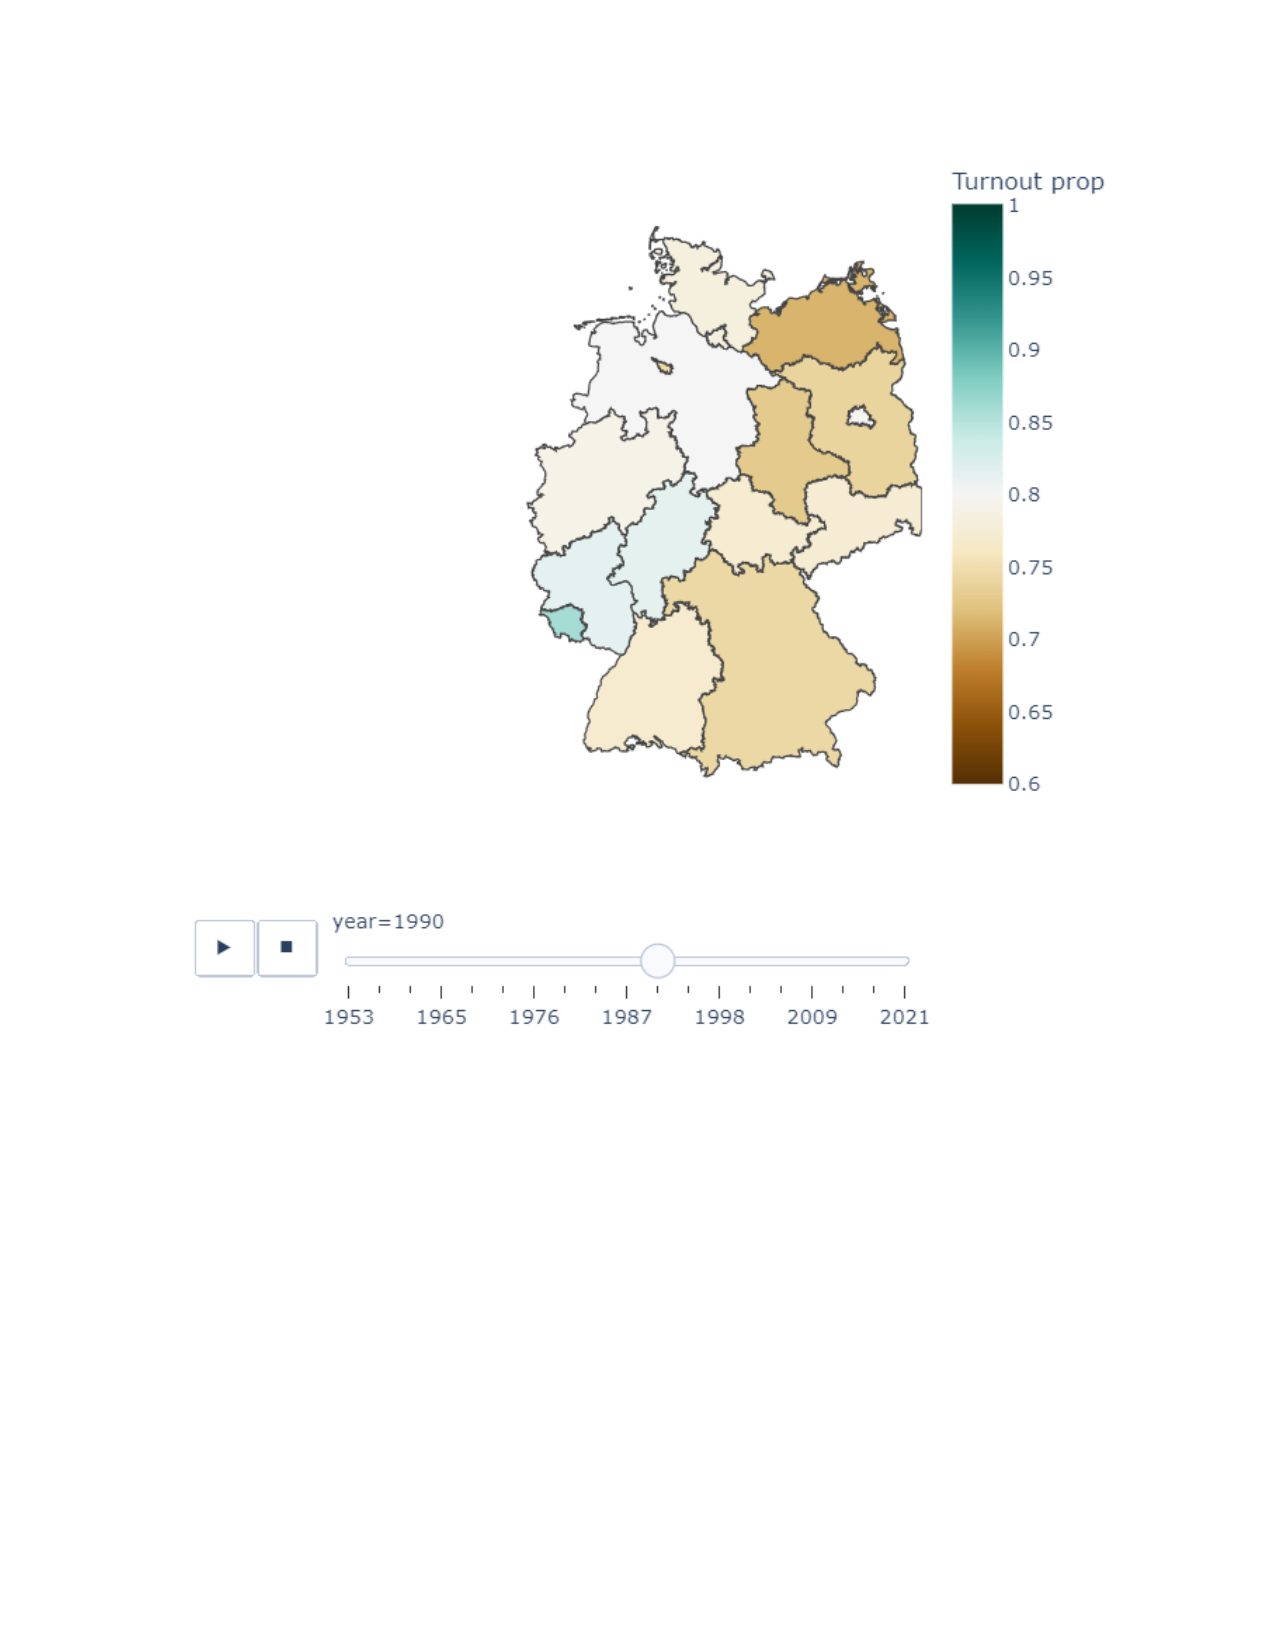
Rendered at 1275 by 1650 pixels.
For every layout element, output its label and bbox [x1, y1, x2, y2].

picture [150, 150, 1125, 1048]
